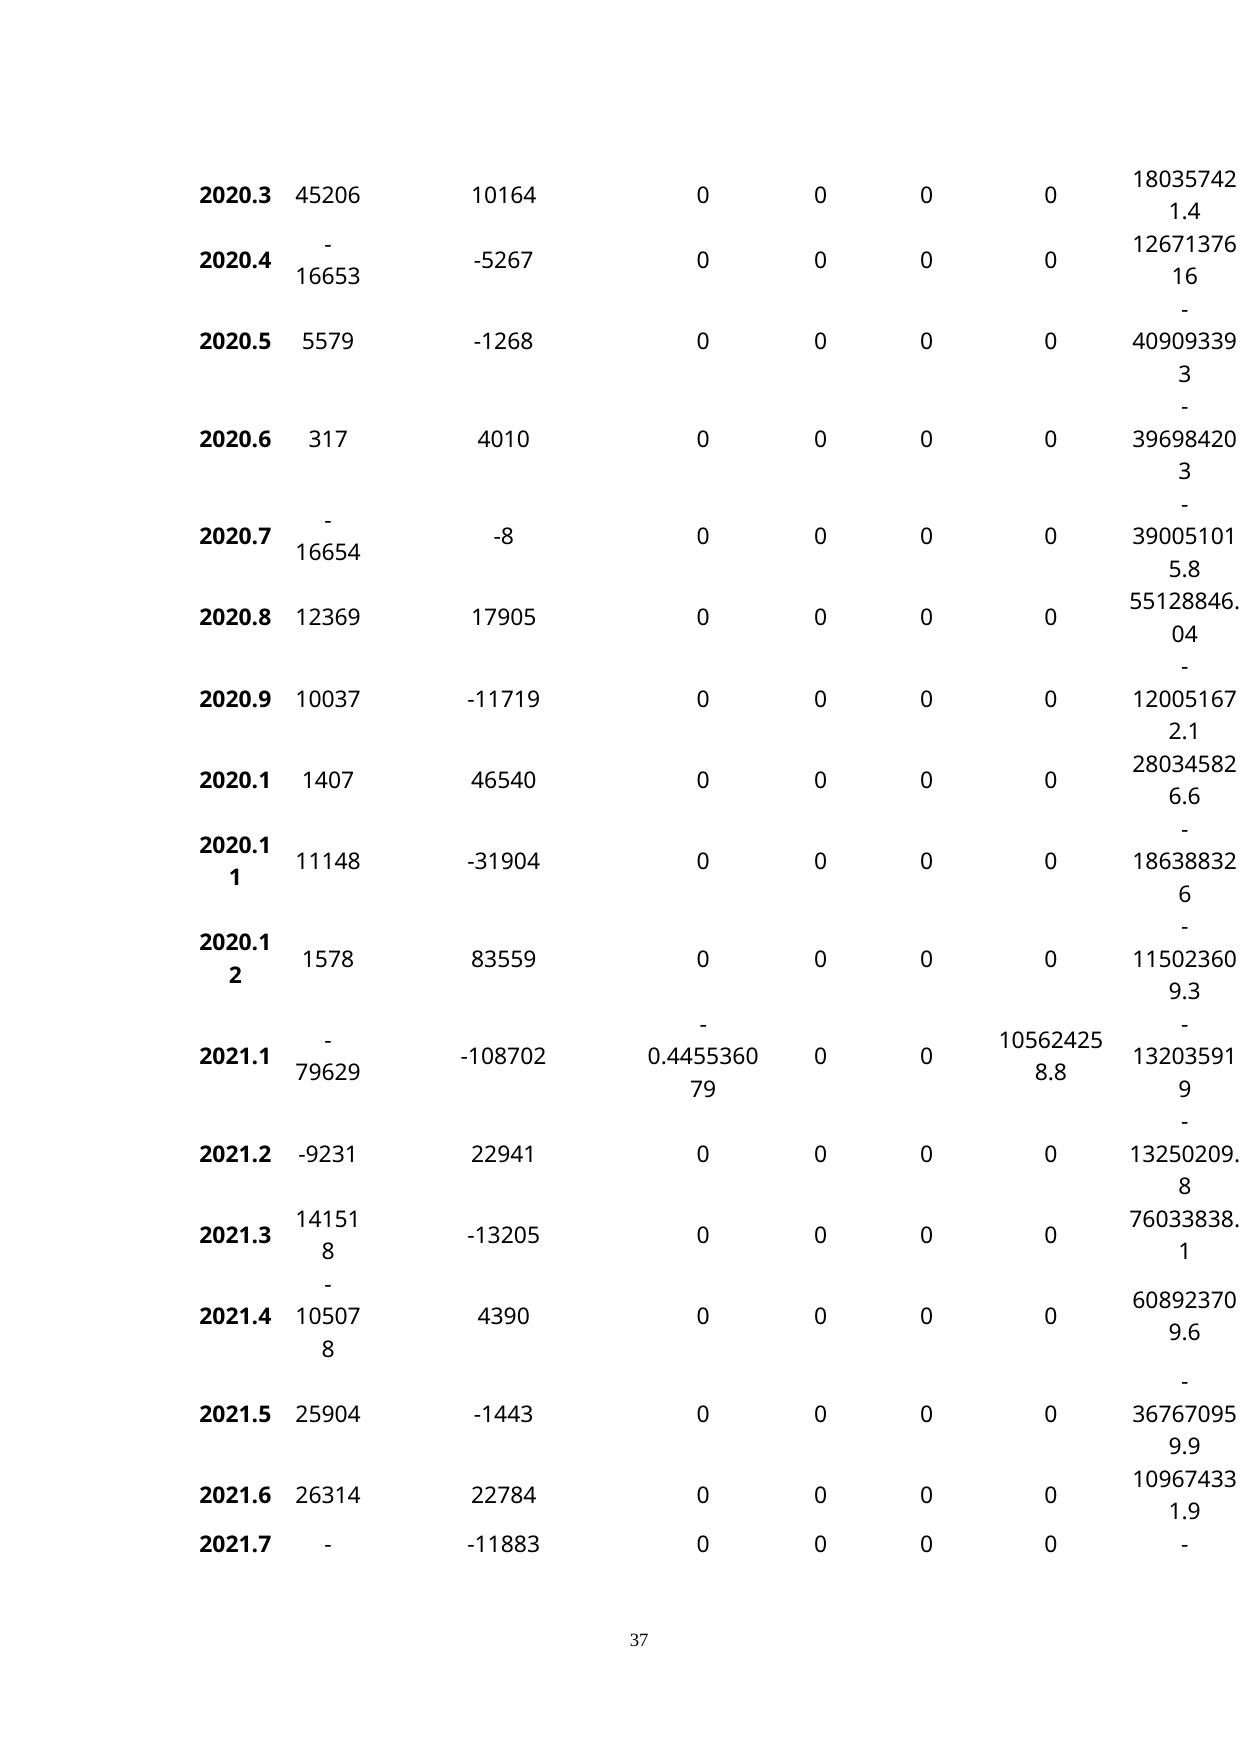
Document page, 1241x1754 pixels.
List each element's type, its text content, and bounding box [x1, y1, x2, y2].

table_cell 2020.11 [188, 812, 283, 909]
table_cell 0 [634, 1267, 772, 1364]
table_cell 0 [869, 1202, 984, 1267]
table_cell 0 [984, 747, 1118, 812]
table_cell 2020.6 [188, 390, 283, 487]
table_cell 17905 [373, 585, 634, 649]
table_cell 11148 [283, 812, 373, 909]
table_cell 0 [984, 292, 1118, 389]
table_cell 2021.4 [188, 1267, 283, 1364]
table_cell 0 [869, 227, 984, 292]
table_cell 0 [772, 227, 869, 292]
table_cell 2021.3 [188, 1202, 283, 1267]
table_cell -1268 [373, 292, 634, 389]
table_cell -120051672.1 [1118, 650, 1240, 747]
table_cell 0 [869, 910, 984, 1007]
table_cell -1443 [373, 1365, 634, 1462]
table_cell 0 [869, 1527, 984, 1559]
table_cell 0 [984, 910, 1118, 1007]
table_cell 2021.6 [188, 1462, 283, 1527]
table_cell 0 [634, 1365, 772, 1462]
table_cell -409093393 [1118, 292, 1240, 389]
table_cell 0 [634, 487, 772, 584]
table_cell 0 [869, 747, 984, 812]
table_cell 0 [869, 650, 984, 747]
table_cell 0 [772, 1007, 869, 1104]
table_cell 0 [634, 812, 772, 909]
table_cell -31904 [373, 812, 634, 909]
table_cell 0 [772, 812, 869, 909]
table_cell 1578 [283, 910, 373, 1007]
table_cell 0 [984, 650, 1118, 747]
table_cell 55128846.04 [1118, 585, 1240, 649]
table_cell 180357421.4 [1118, 162, 1240, 227]
table_cell 0 [984, 812, 1118, 909]
table_cell 2020.9 [188, 650, 283, 747]
table_cell 26314 [283, 1462, 373, 1527]
table_cell 0 [869, 1462, 984, 1527]
table_cell 0 [869, 812, 984, 909]
table_cell -11719 [373, 650, 634, 747]
table_cell 0 [984, 162, 1118, 227]
table_cell 0 [634, 292, 772, 389]
table_cell 0 [634, 1527, 772, 1559]
table_cell -9231 [283, 1105, 373, 1202]
table_cell 2020.7 [188, 487, 283, 584]
table_cell 608923709.6 [1118, 1267, 1240, 1364]
table_cell -0.445536079 [634, 1007, 772, 1104]
table_cell 2021.5 [188, 1365, 283, 1462]
table_cell 0 [772, 1105, 869, 1202]
table_cell -367670959.9 [1118, 1365, 1240, 1462]
table_cell 0 [984, 1365, 1118, 1462]
table_cell -108702 [373, 1007, 634, 1104]
table_cell 10037 [283, 650, 373, 747]
table_cell 317 [283, 390, 373, 487]
table_cell 2021.2 [188, 1105, 283, 1202]
table_cell 0 [634, 910, 772, 1007]
table_cell 2020.5 [188, 292, 283, 389]
table_cell 0 [869, 487, 984, 584]
table_cell 0 [634, 747, 772, 812]
table_cell 0 [869, 1105, 984, 1202]
table_cell 0 [772, 1527, 869, 1559]
table_cell 1267137616 [1118, 227, 1240, 292]
table_cell 0 [634, 650, 772, 747]
table_cell -11883 [373, 1527, 634, 1559]
table_cell -186388326 [1118, 812, 1240, 909]
table_cell 0 [634, 585, 772, 649]
table_cell 2020.1 [188, 747, 283, 812]
table_cell -13250209.8 [1118, 1105, 1240, 1202]
table_cell 2021.7 [188, 1527, 283, 1559]
table_cell -132035919 [1118, 1007, 1240, 1104]
table_cell 0 [772, 292, 869, 389]
table_cell 0 [634, 1202, 772, 1267]
table_cell 0 [869, 1007, 984, 1104]
table_cell 0 [984, 1202, 1118, 1267]
table_cell 0 [772, 910, 869, 1007]
table_cell 0 [984, 585, 1118, 649]
table_cell 0 [869, 585, 984, 649]
table_cell -390051015.8 [1118, 487, 1240, 584]
table_cell 0 [634, 1105, 772, 1202]
table_cell -79629 [283, 1007, 373, 1104]
table_cell 22941 [373, 1105, 634, 1202]
table_cell 0 [772, 585, 869, 649]
table_cell 10164 [373, 162, 634, 227]
table_cell 4390 [373, 1267, 634, 1364]
table_cell 280345826.6 [1118, 747, 1240, 812]
table_cell 45206 [283, 162, 373, 227]
table_cell 2020.12 [188, 910, 283, 1007]
table_cell 0 [634, 162, 772, 227]
table_cell 76033838.1 [1118, 1202, 1240, 1267]
table_cell 0 [772, 1267, 869, 1364]
table_cell 0 [984, 390, 1118, 487]
table_cell 0 [772, 650, 869, 747]
table_cell 0 [772, 390, 869, 487]
table_cell -13205 [373, 1202, 634, 1267]
table_cell 0 [772, 487, 869, 584]
table_cell -369518693.4 [1118, 1527, 1240, 1559]
table_cell 2021.1 [188, 1007, 283, 1104]
table_cell 83559 [373, 910, 634, 1007]
table_cell 0 [772, 747, 869, 812]
table_cell 2020.4 [188, 227, 283, 292]
table_cell 0 [984, 1105, 1118, 1202]
table_cell 0 [984, 487, 1118, 584]
table_cell 0 [869, 1267, 984, 1364]
table_cell 0 [634, 390, 772, 487]
table_cell 141518 [283, 1202, 373, 1267]
table_cell 2020.8 [188, 585, 283, 649]
table_cell 25904 [283, 1365, 373, 1462]
table_cell 0 [869, 162, 984, 227]
table_cell 2020.3 [188, 162, 283, 227]
table_cell 5579 [283, 292, 373, 389]
table_cell 0 [869, 1365, 984, 1462]
table_cell 22784 [373, 1462, 634, 1527]
table_cell -8 [373, 487, 634, 584]
table_cell 0 [869, 390, 984, 487]
table_cell -16653 [283, 227, 373, 292]
table_cell 0 [634, 227, 772, 292]
table_cell 0 [634, 1462, 772, 1527]
table_cell -16654 [283, 487, 373, 584]
table_cell 109674331.9 [1118, 1462, 1240, 1527]
table_cell 0 [869, 292, 984, 389]
table_cell -115023609.3 [1118, 910, 1240, 1007]
table_cell -45702 [283, 1527, 373, 1559]
table_cell -105078 [283, 1267, 373, 1364]
table_cell 0 [772, 162, 869, 227]
table_cell -396984203 [1118, 390, 1240, 487]
table_cell 0 [772, 1462, 869, 1527]
table_cell 0 [984, 1462, 1118, 1527]
table_cell 0 [772, 1202, 869, 1267]
table_cell 46540 [373, 747, 634, 812]
table_cell 0 [984, 1267, 1118, 1364]
table_cell 0 [984, 1527, 1118, 1559]
table_cell -5267 [373, 227, 634, 292]
table_cell 4010 [373, 390, 634, 487]
table_cell 0 [772, 1365, 869, 1462]
table_cell 1407 [283, 747, 373, 812]
table_cell 12369 [283, 585, 373, 649]
table_cell 0 [984, 227, 1118, 292]
table_cell 105624258.8 [984, 1007, 1118, 1104]
